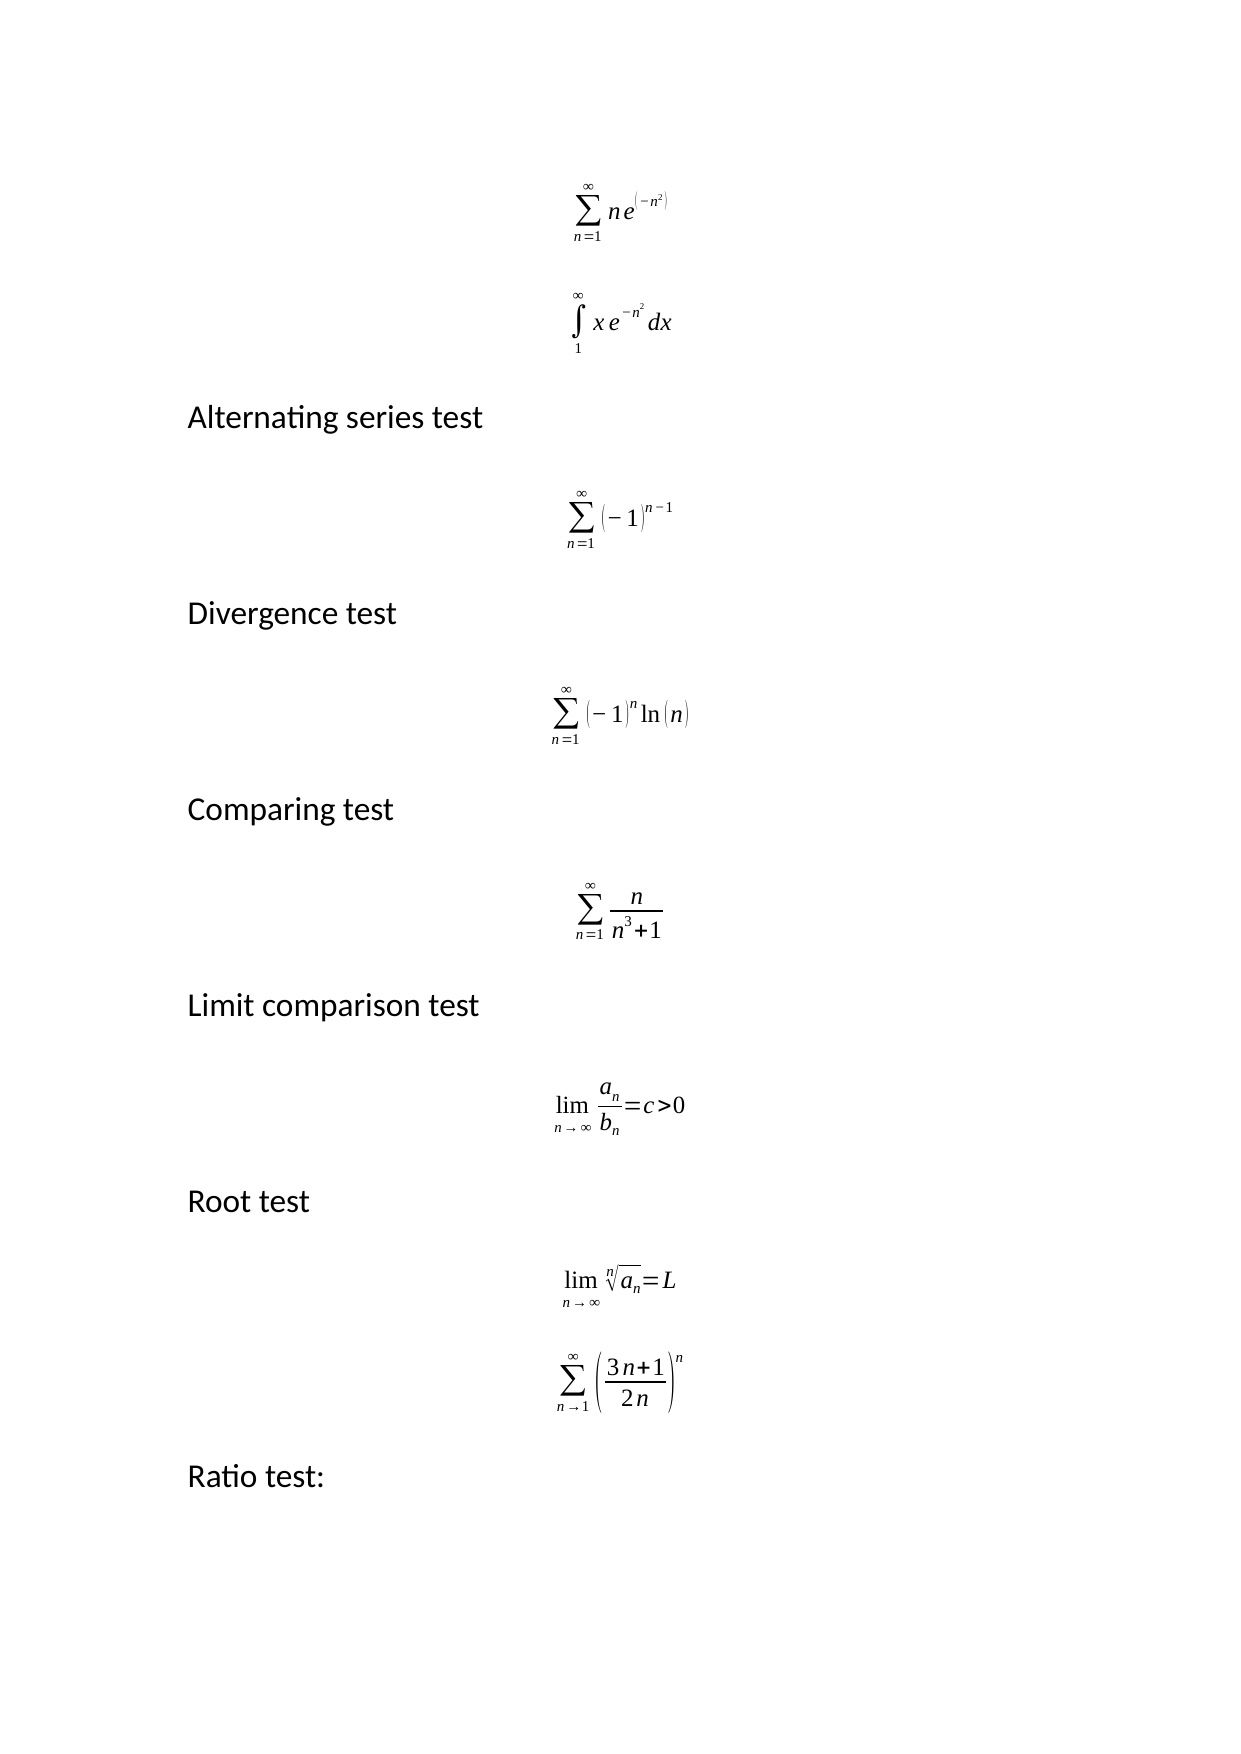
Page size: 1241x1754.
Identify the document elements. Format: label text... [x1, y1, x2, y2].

text Ratio test: [187, 1443, 1053, 1508]
text Alternating series test [187, 384, 1053, 449]
text Divergence test [187, 580, 1053, 645]
text Limit comparison test [187, 972, 1053, 1037]
text Comparing test [187, 776, 1053, 841]
text Root test [187, 1168, 1053, 1233]
